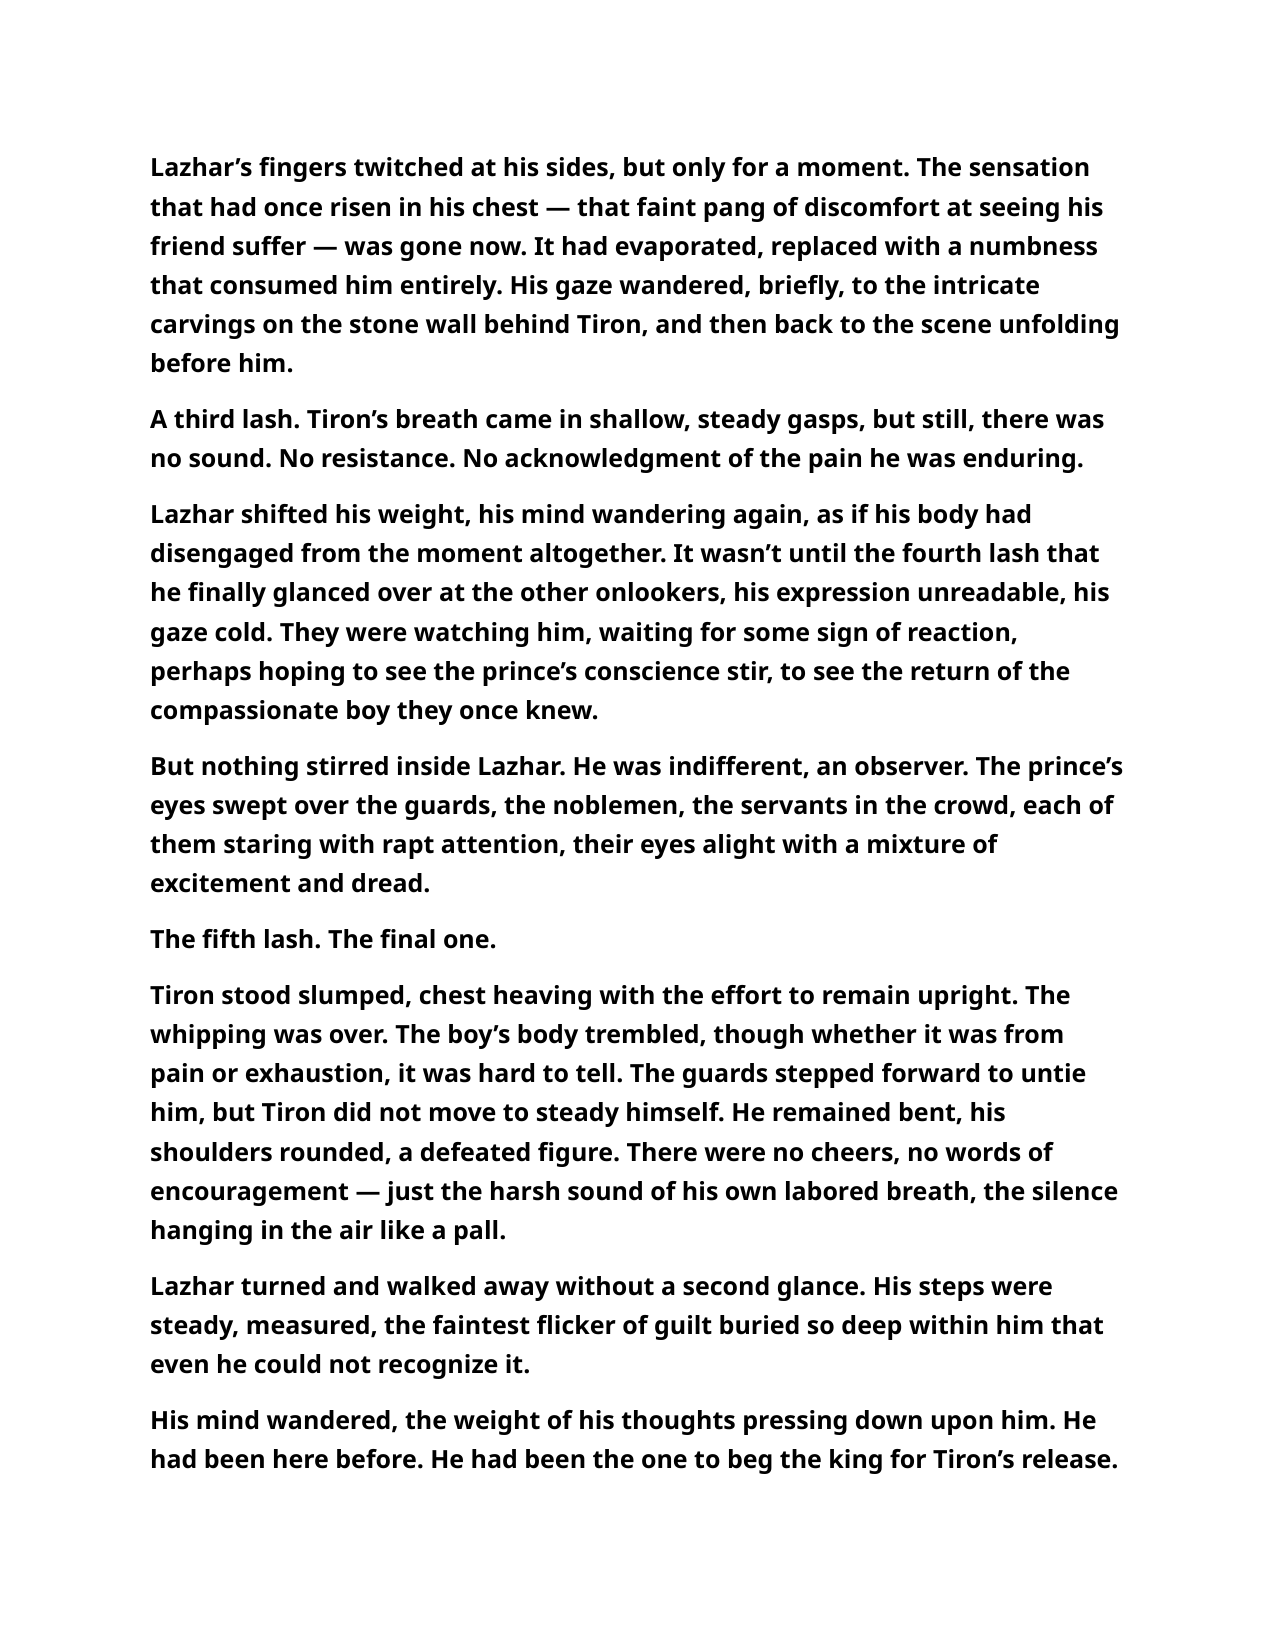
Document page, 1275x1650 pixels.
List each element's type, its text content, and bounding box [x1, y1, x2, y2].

text Lazhar shifted his weight, his mind wandering again, as if his body had disengaged from the moment altogether. It wasn’t until the fourth lash that he finally glanced over at the other onlookers, his expression unreadable, his gaze cold. They were watching him, waiting for some sign of reaction, perhaps hoping to see the prince’s conscience stir, to see the return of the compassionate boy they once knew. [150, 497, 1125, 727]
text Lazhar turned and walked away without a second glance. His steps were steady, measured, the faintest flicker of guilt buried so deep within him that even he could not recognize it. [150, 1268, 1125, 1381]
text But nothing stirred inside Lazhar. He was indifferent, an observer. The prince’s eyes swept over the guards, the noblemen, the servants in the crowd, each of them staring with rapt attention, their eyes alight with a mixture of excitement and dread. [150, 748, 1125, 900]
text Tiron stood slumped, chest heaving with the effort to remain upright. The whipping was over. The boy’s body trembled, though whether it was from pain or exhaustion, it was hard to tell. The guards stepped forward to untie him, but Tiron did not move to steady himself. He remained bent, his shoulders rounded, a defeated figure. There were no cheers, no words of encouragement — just the harsh sound of his own labored breath, the silence hanging in the air like a pall. [150, 977, 1125, 1247]
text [150, 1402, 1125, 1476]
text The fifth lash. The final one. [150, 922, 1125, 956]
text A third lash. Tiron’s breath came in shallow, steady gasps, but still, there was no sound. No resistance. No acknowledgment of the pain he was enduring. [150, 402, 1125, 475]
text Lazhar’s fingers twitched at his sides, but only for a moment. The sensation that had once risen in his chest — that faint pang of discomfort at seeing his friend suffer — was gone now. It had evaporated, replaced with a numbness that consumed him entirely. His gaze wandered, briefly, to the intricate carvings on the stone wall behind Tiron, and then back to the scene unfolding before him. [150, 150, 1125, 380]
